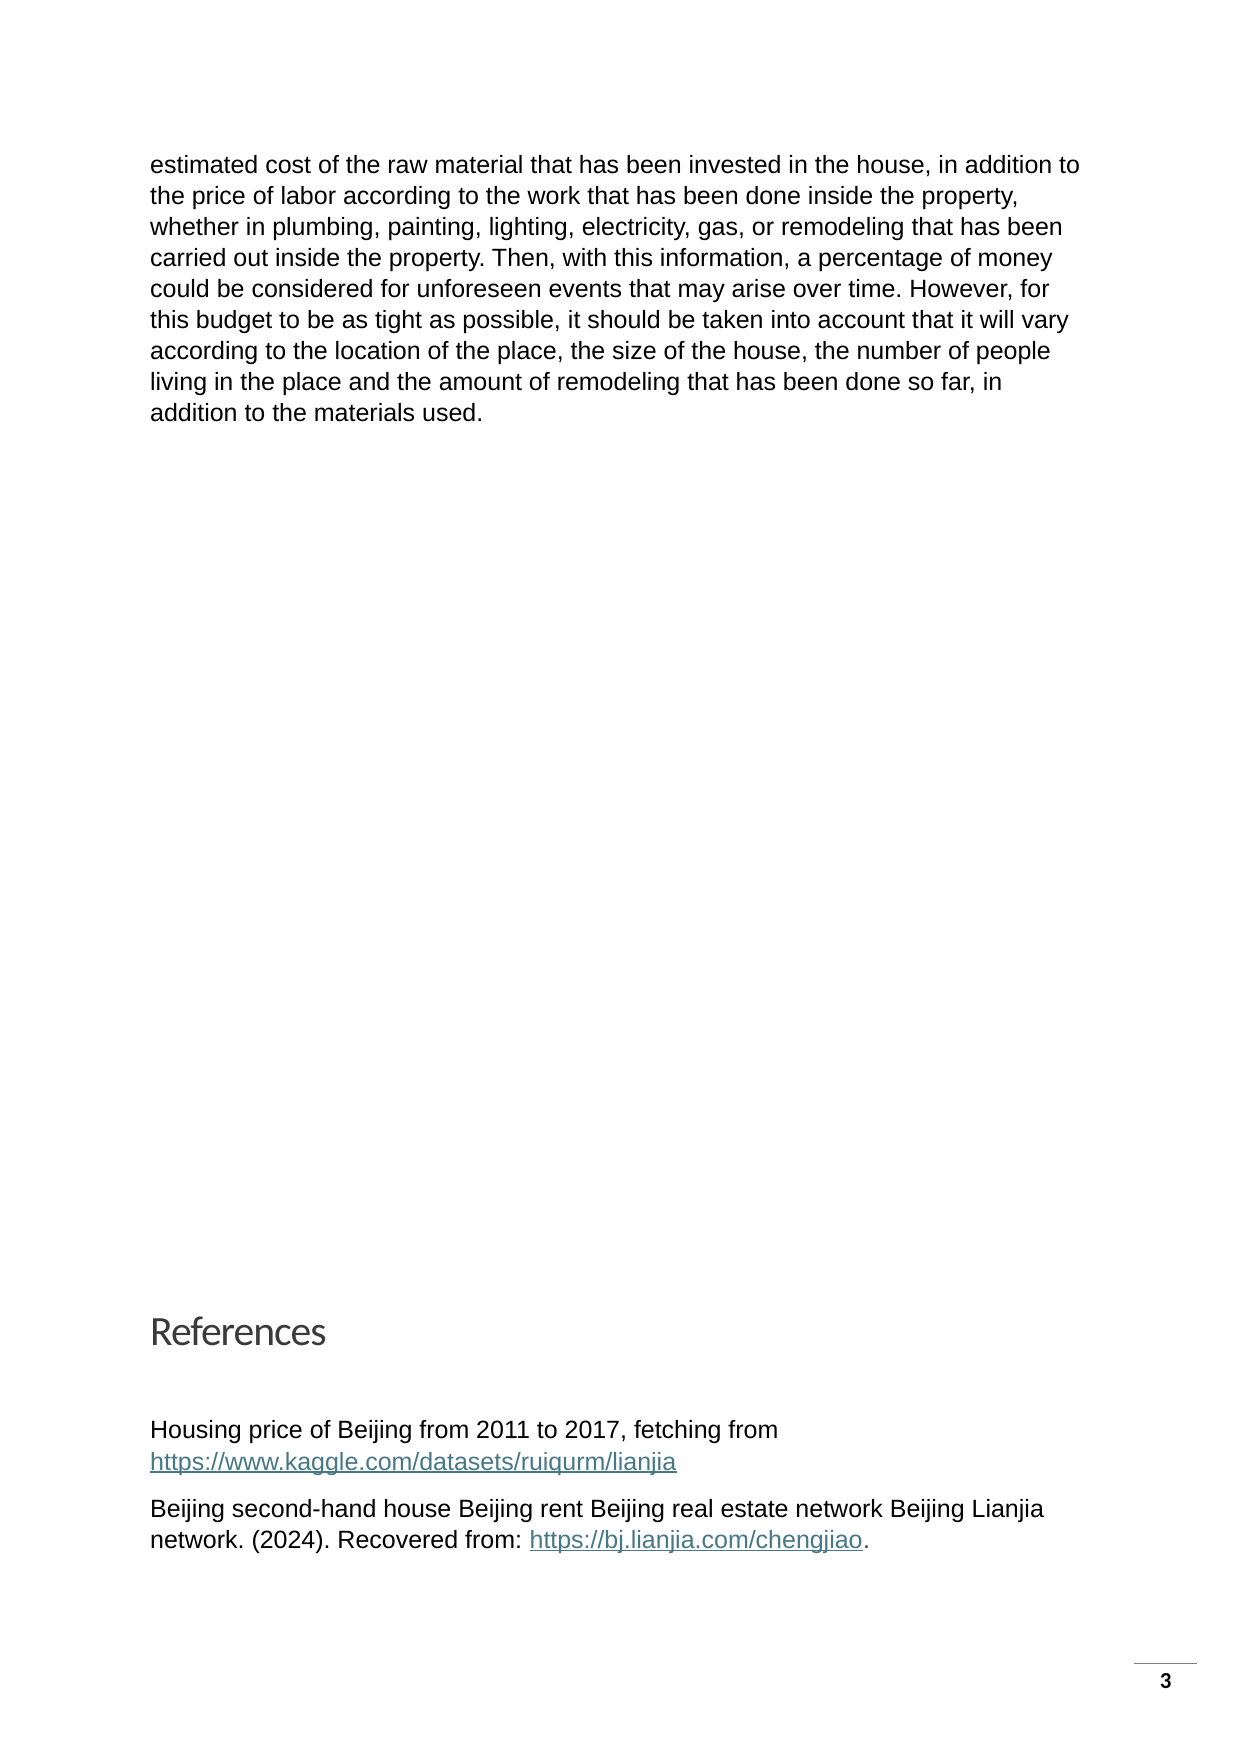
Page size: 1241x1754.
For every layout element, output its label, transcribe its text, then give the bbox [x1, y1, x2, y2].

text Housing price of Beijing from 2011 to 2017, fetching from https://www.kaggle.com/datasets/ruiqurm/lianjia [150, 1415, 1090, 1475]
text Beijing second-hand house Beijing rent Beijing real estate network Beijing Lianjia network. (2024). Recovered from: https://bj.lianjia.com/chengjiao. [150, 1494, 1090, 1554]
subtitle References [150, 1305, 1090, 1356]
